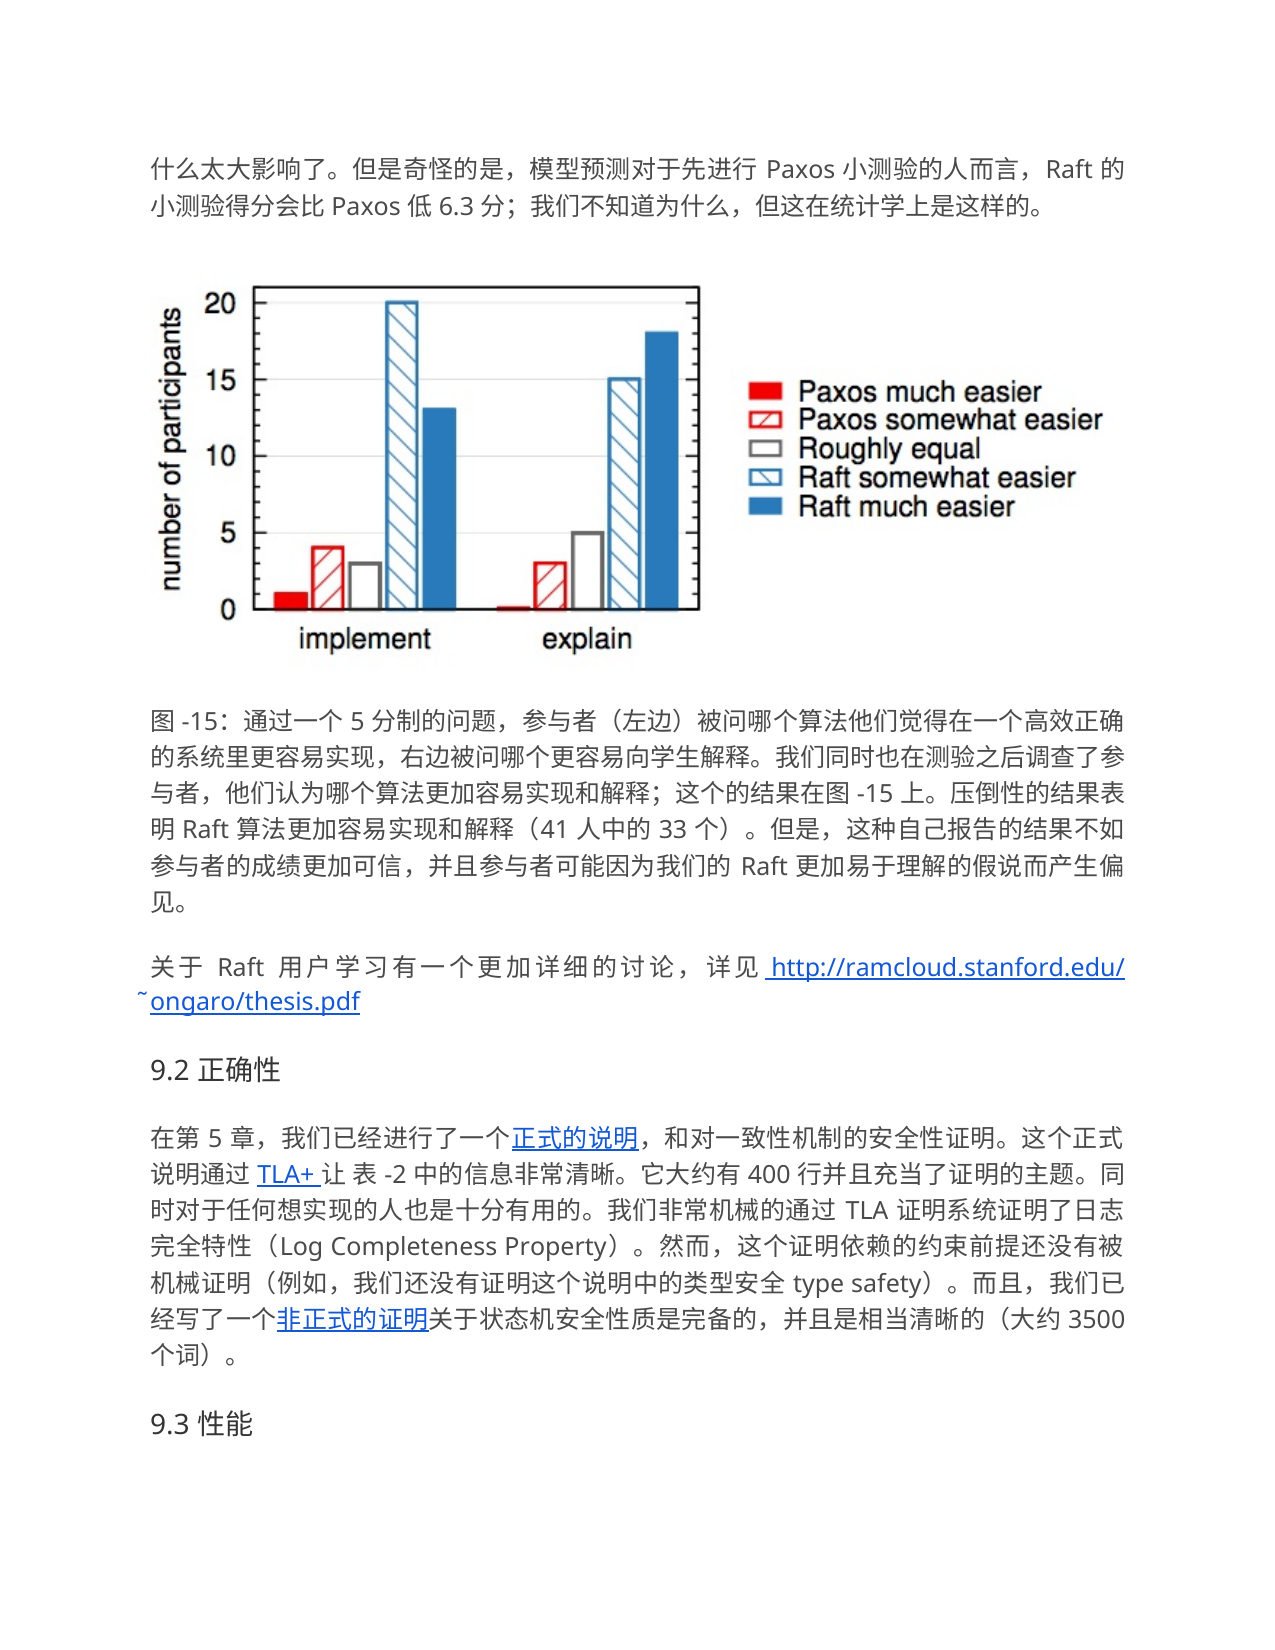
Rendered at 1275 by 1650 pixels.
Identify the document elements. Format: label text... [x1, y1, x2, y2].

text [150, 150, 1125, 222]
text 在第 5 章，我们已经进行了一个正式的说明，和对一致性机制的安全性证明。这个正式说明通过 TLA+ 让 表 -2 中的信息非常清晰。它大约有 400 行并且充当了证明的主题。同时对于任何想实现的人也是十分有用的。我们非常机械的通过 TLA 证明系统证明了日志完全特性（Log Completeness Property）。然而，这个证明依赖的约束前提还没有被机械证明（例如，我们还没有证明这个说明中的类型安全 type safety）。而且，我们已经写了一个非正式的证明关于状态机安全性质是完备的，并且是相当清晰的（大约 3500 个词）。 [150, 1118, 1125, 1372]
text 关于 Raft 用户学习有一个更加详细的讨论，详见 http://ramcloud.stanford.edu/ ̃ongaro/thesis.pdf [150, 948, 1125, 1018]
picture [150, 251, 1125, 672]
text 9.2 正确性 [150, 1048, 1125, 1089]
text 图 -15：通过一个 5 分制的问题，参与者（左边）被问哪个算法他们觉得在一个高效正确的系统里更容易实现，右边被问哪个更容易向学生解释。我们同时也在测验之后调查了参与者，他们认为哪个算法更加容易实现和解释；这个的结果在图 -15 上。压倒性的结果表明 Raft 算法更加容易实现和解释（41 人中的 33 个）。但是，这种自己报告的结果不如参与者的成绩更加可信，并且参与者可能因为我们的 Raft 更加易于理解的假说而产生偏见。 [150, 701, 1125, 919]
text 9.3 性能 [150, 1402, 1125, 1443]
